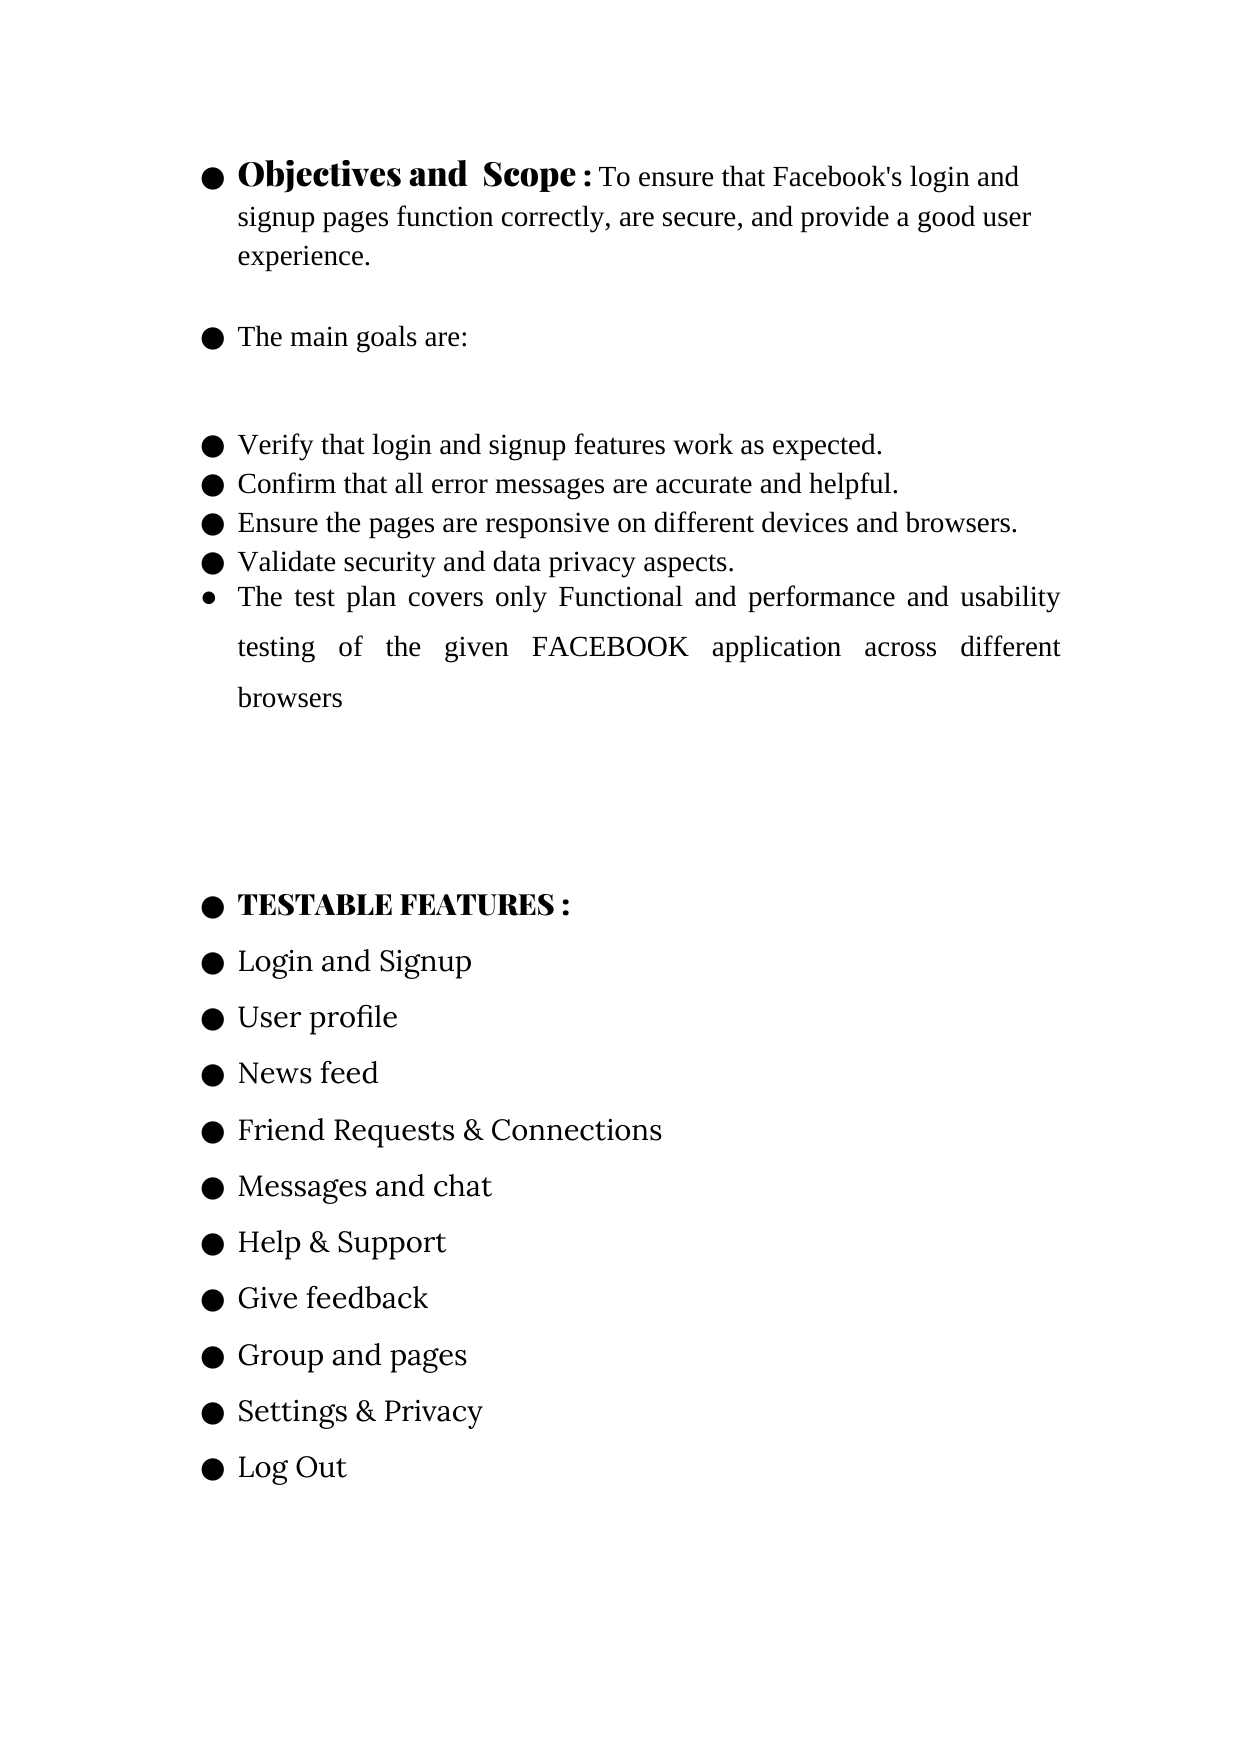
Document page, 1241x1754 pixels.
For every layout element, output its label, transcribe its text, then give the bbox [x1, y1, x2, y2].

list The test plan covers only Functional and performance and usability testing of the given FACEBOOK application across different browsers [200, 579, 1062, 713]
list Login and Signup [200, 942, 1062, 979]
list Give feedback [200, 1279, 1062, 1317]
list TESTABLE FEATURES : [200, 883, 1062, 922]
list Confirm that all error messages are accurate and helpful. [200, 462, 1090, 501]
list Verify that login and signup features work as expected. [200, 423, 1090, 462]
list Log Out [200, 1448, 1062, 1486]
list Messages and chat [200, 1167, 1062, 1204]
list Friend Requests & Connections [200, 1111, 1062, 1148]
list News feed [200, 1054, 1062, 1092]
list Group and pages [200, 1336, 1062, 1373]
list Validate security and data privacy aspects. [200, 540, 1090, 579]
list Settings & Privacy [200, 1392, 1062, 1429]
list User profile [200, 998, 1062, 1036]
list Ensure the pages are responsive on different devices and browsers. [200, 501, 1090, 540]
list Help & Support [200, 1223, 1062, 1261]
list The main goals are: [200, 315, 1090, 354]
list Objectives and Scope : To ensure that Facebook's login and signup pages function correctly, are secure, and provide a good user experience. [200, 150, 1090, 272]
